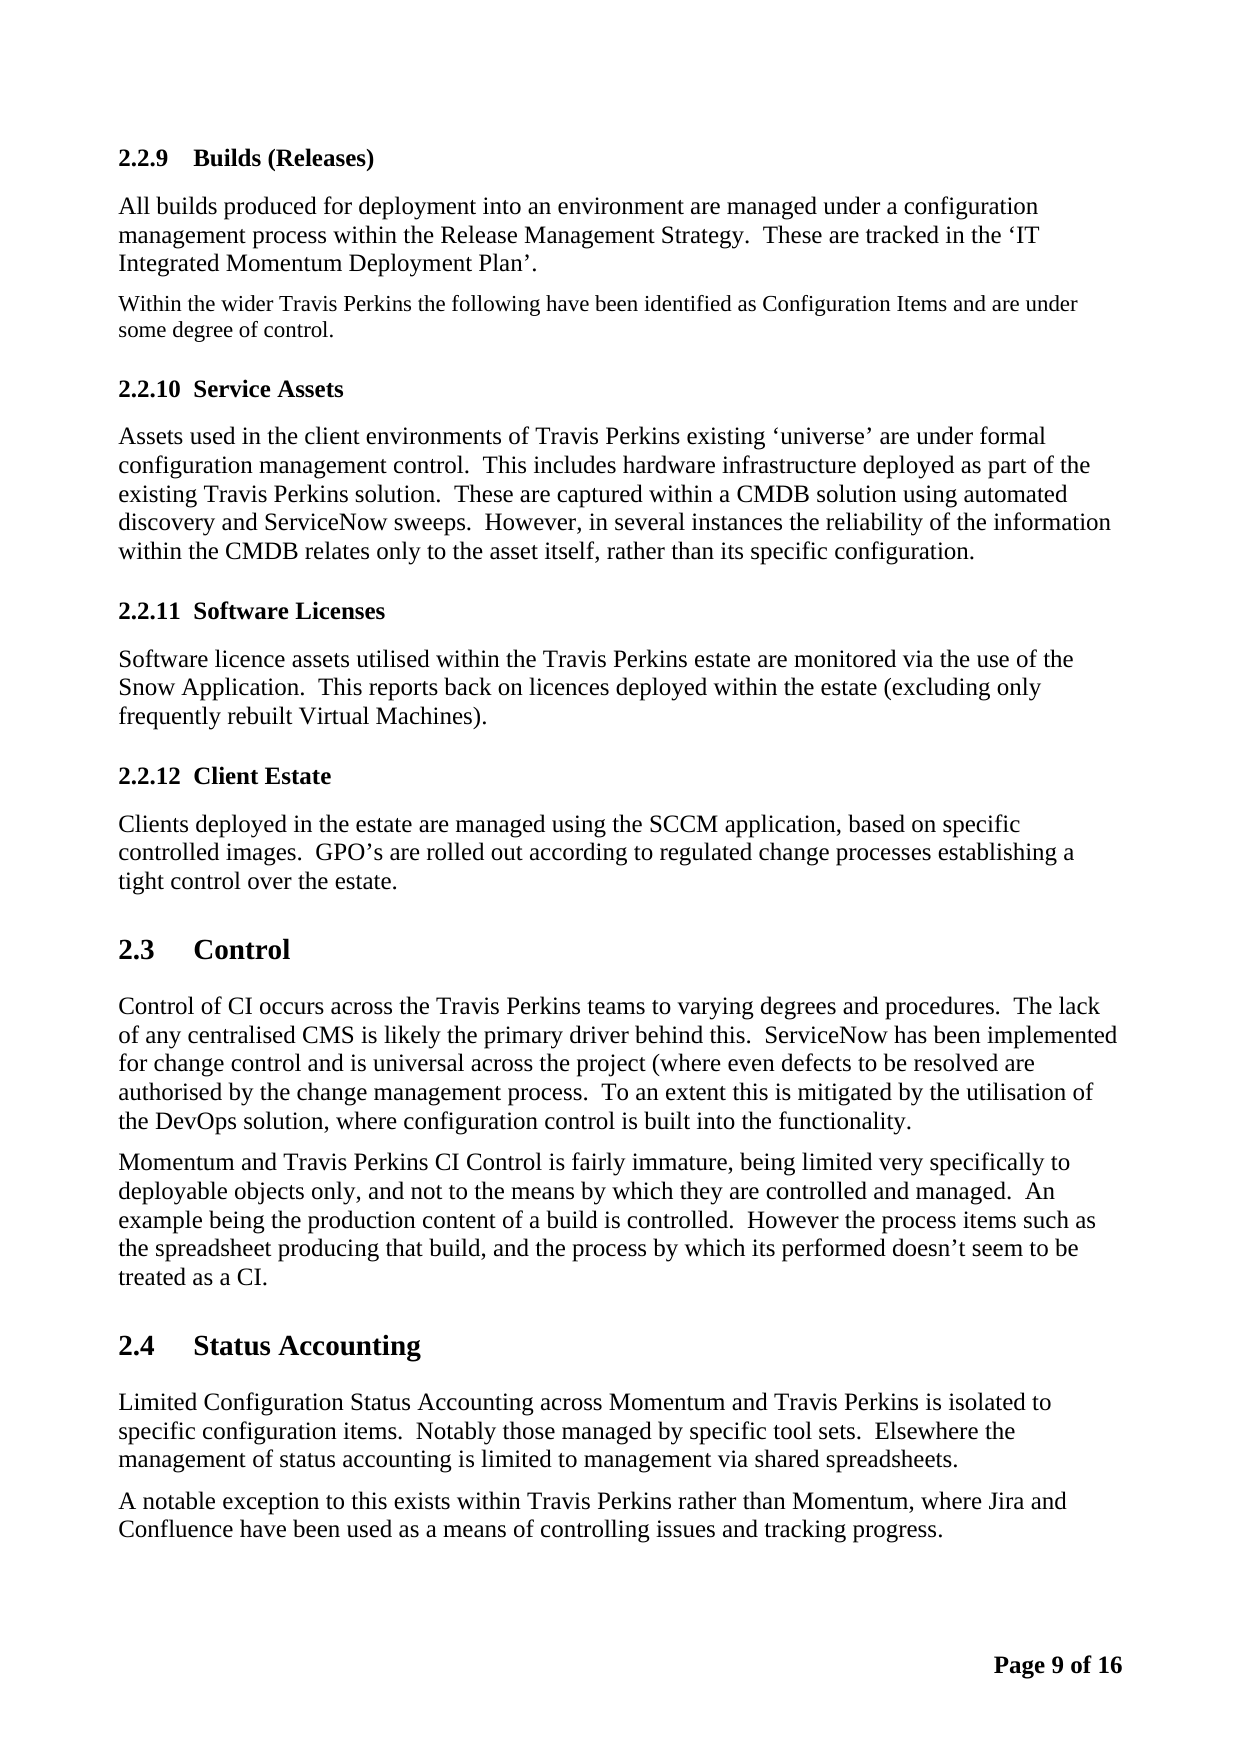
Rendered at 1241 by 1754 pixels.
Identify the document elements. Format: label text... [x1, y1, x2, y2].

text Clients deployed in the estate are managed using the SCCM application, based on specific controlled images. GPO’s are rolled out according to regulated change processes establishing a tight control over the estate. [118, 809, 1122, 895]
list Within the wider Travis Perkins the following have been identified as Configuration Items and are under some degree of control. [118, 290, 1122, 342]
text A notable exception to this exists within Travis Perkins rather than Momentum, where Jira and Confluence have been used as a means of controlling issues and tracking progress. [118, 1486, 1122, 1543]
subtitle Software Licenses [118, 596, 1122, 625]
text Limited Configuration Status Accounting across Momentum and Travis Perkins is isolated to specific configuration items. Notably those managed by specific tool sets. Elsewhere the management of status accounting is limited to management via shared spreadsheets. [118, 1387, 1122, 1473]
subtitle Service Assets [118, 374, 1122, 402]
text Assets used in the client environments of Travis Perkins existing ‘universe’ are under formal configuration management control. This includes hardware infrastructure deployed as part of the existing Travis Perkins solution. These are captured within a CMDB solution using automated discovery and ServiceNow sweeps. However, in several instances the reliability of the information within the CMDB relates only to the asset itself, rather than its specific configuration. [118, 421, 1122, 565]
text Control of CI occurs across the Travis Perkins teams to varying degrees and procedures. The lack of any centralised CMS is likely the primary driver behind this. ServiceNow has been implemented for change control and is universal across the project (where even defects to be resolved are authorised by the change management process. To an extent this is mitigated by the utilisation of the DevOps solution, where configuration control is built into the functionality. [118, 991, 1122, 1135]
text Software licence assets utilised within the Travis Perkins estate are monitored via the use of the Snow Application. This reports back on licences deployed within the estate (excluding only frequently rebuilt Virtual Machines). [118, 644, 1122, 730]
text All builds produced for deployment into an environment are managed under a configuration management process within the Release Management Strategy. These are tracked in the ‘IT Integrated Momentum Deployment Plan’. [118, 191, 1122, 277]
subtitle Builds (Releases) [118, 143, 1122, 172]
subtitle Client Estate [118, 761, 1122, 790]
text Momentum and Travis Perkins CI Control is fairly immature, being limited very specifically to deployable objects only, and not to the means by which they are controlled and managed. An example being the production content of a build is controlled. However the process items such as the spreadsheet producing that build, and the process by which its performed doesn’t seem to be treated as a CI. [118, 1147, 1122, 1291]
subtitle Status Accounting [118, 1328, 1122, 1362]
subtitle Control [118, 932, 1122, 966]
